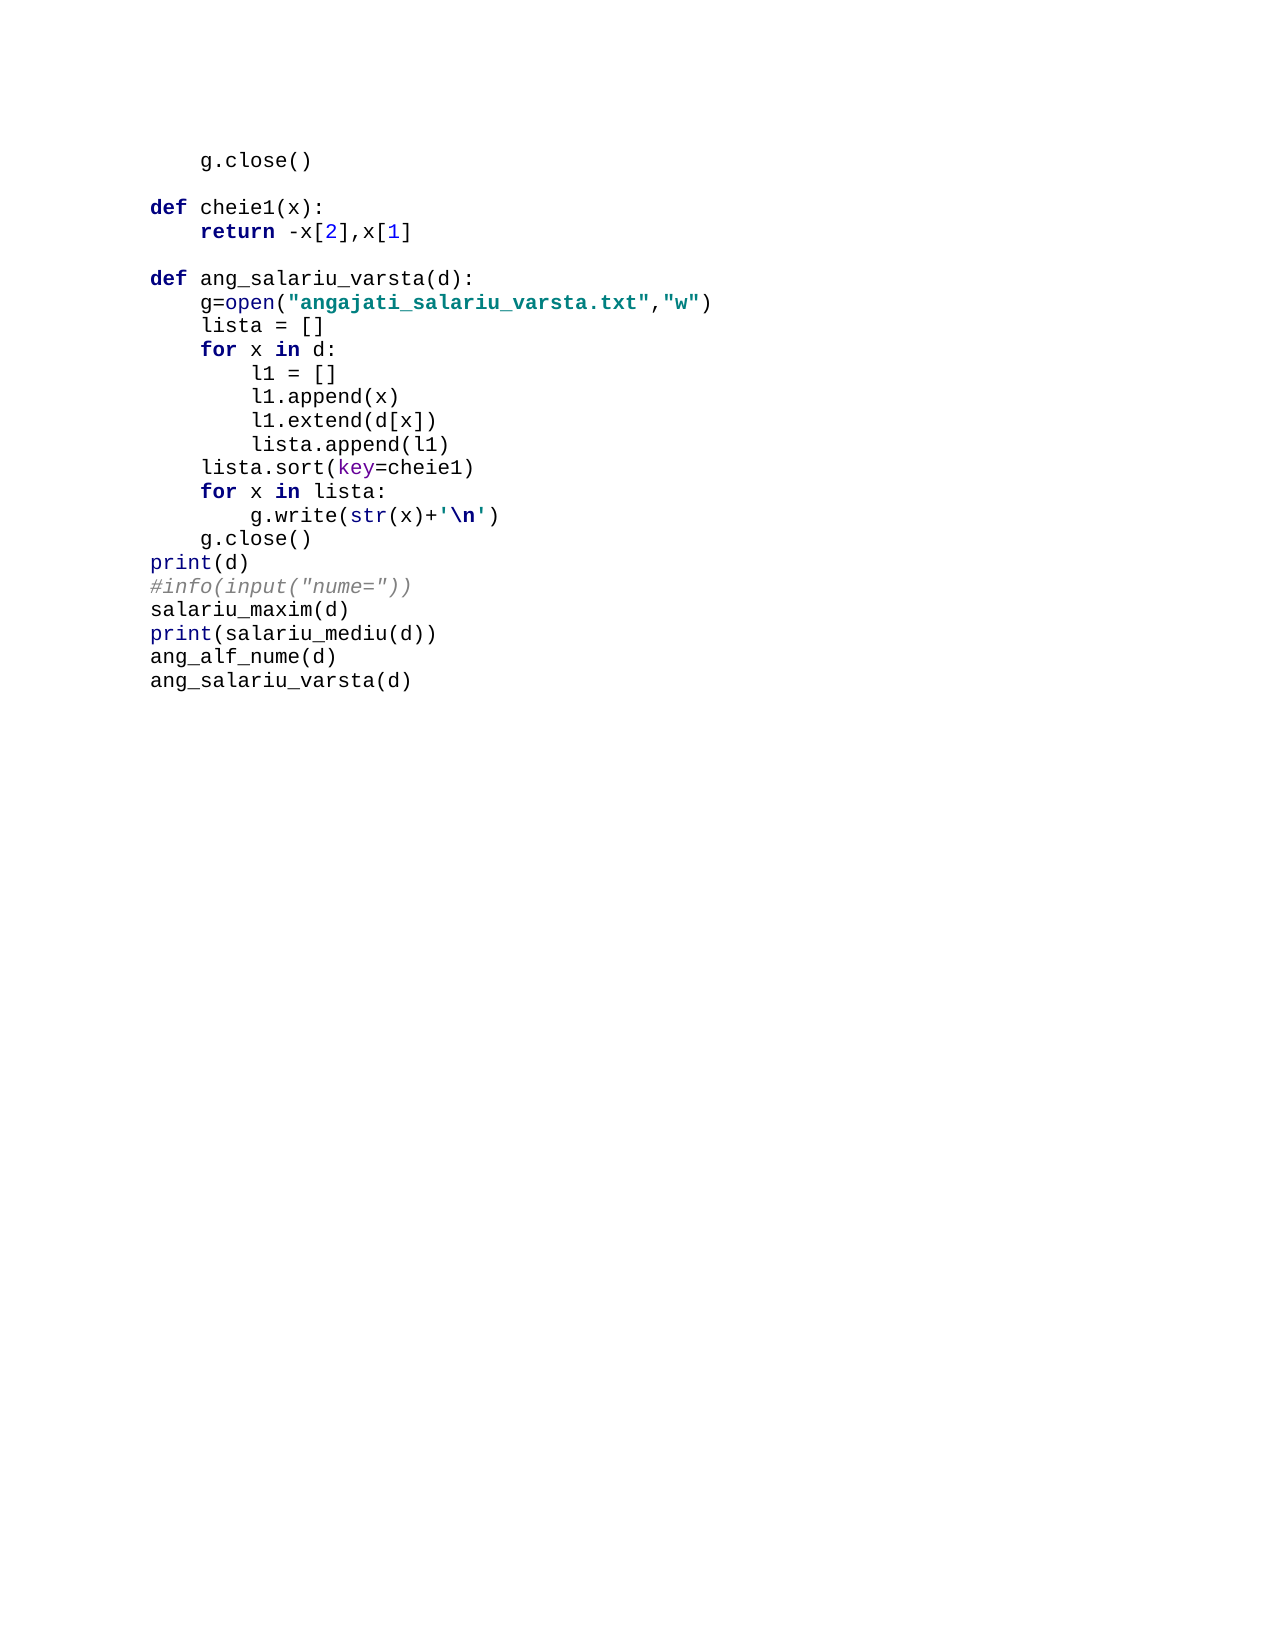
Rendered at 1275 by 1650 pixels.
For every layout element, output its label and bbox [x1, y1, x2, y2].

text [150, 150, 1125, 694]
